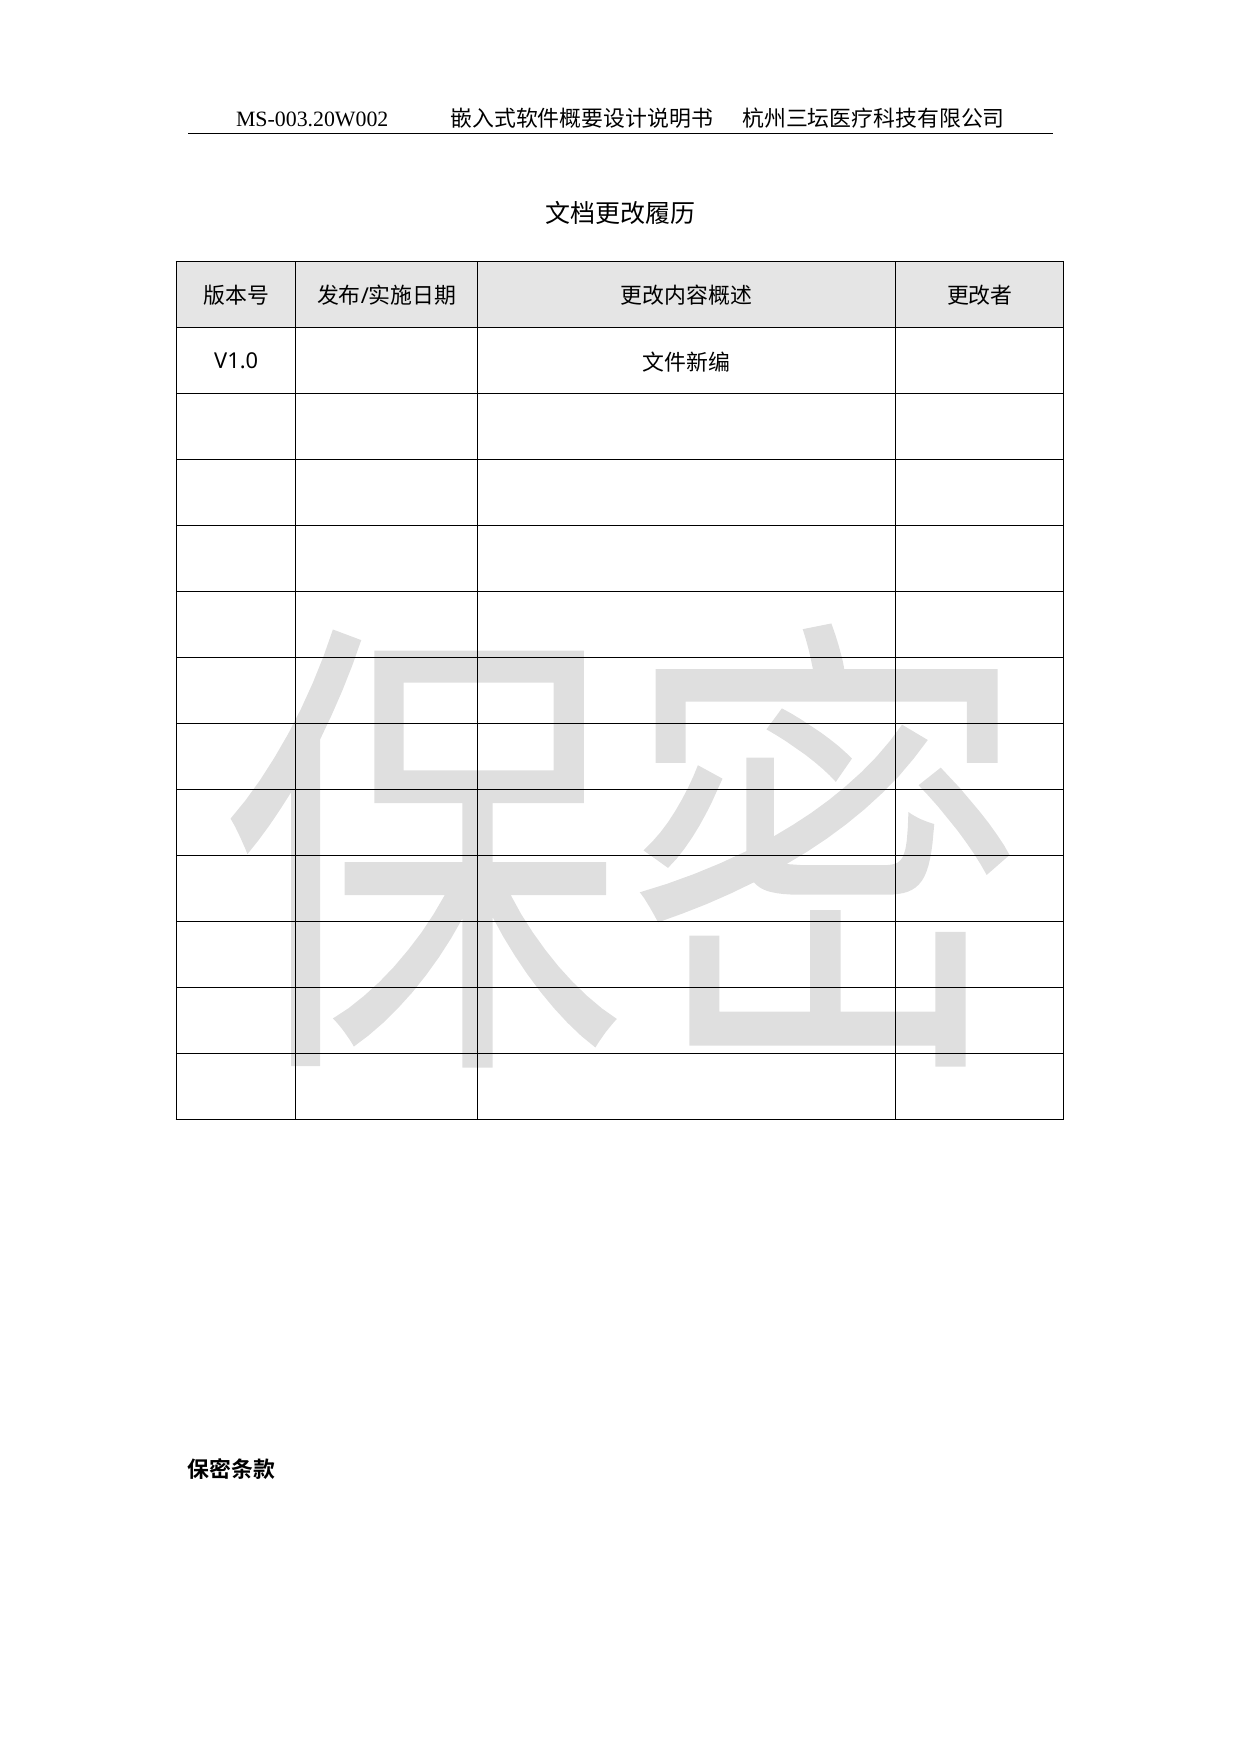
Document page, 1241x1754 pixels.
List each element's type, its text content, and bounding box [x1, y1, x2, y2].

table_cell [177, 394, 295, 459]
table_cell [177, 856, 295, 921]
table_cell [177, 526, 295, 591]
table_cell [296, 724, 477, 789]
table_cell [296, 856, 477, 921]
table_cell [296, 526, 477, 591]
table_cell [896, 460, 1063, 525]
table_cell [296, 922, 477, 987]
table_cell [296, 592, 477, 657]
table_cell [896, 1054, 1063, 1119]
table_cell [478, 394, 895, 459]
table_cell [296, 328, 477, 393]
table_cell [896, 328, 1063, 393]
table_header 版本号 [177, 262, 295, 327]
table_cell [177, 592, 295, 657]
table_cell [177, 922, 295, 987]
table_cell [896, 790, 1063, 855]
table_cell [478, 658, 895, 723]
table_cell 文件新编 [478, 328, 895, 393]
table_cell [478, 988, 895, 1053]
table_cell [478, 460, 895, 525]
table_header 更改者 [896, 262, 1063, 327]
table_cell [478, 856, 895, 921]
table_cell [177, 1054, 295, 1119]
table_cell [296, 658, 477, 723]
table_cell [478, 592, 895, 657]
table_cell [478, 790, 895, 855]
table_cell [296, 988, 477, 1053]
table_cell [896, 922, 1063, 987]
table_cell [896, 394, 1063, 459]
table_cell [896, 988, 1063, 1053]
table_cell [478, 526, 895, 591]
table_cell [177, 658, 295, 723]
table_cell [177, 988, 295, 1053]
table_cell [296, 1054, 477, 1119]
table_cell [296, 790, 477, 855]
table_header 发布/实施日期 [296, 262, 477, 327]
table_cell [896, 526, 1063, 591]
table_cell [478, 724, 895, 789]
table_cell [478, 922, 895, 987]
table_cell V1.0 [177, 328, 295, 393]
table_cell [177, 460, 295, 525]
text 文档更改履历 [187, 179, 1053, 244]
table_cell [296, 394, 477, 459]
table_cell [478, 1054, 895, 1119]
table_cell [177, 790, 295, 855]
table_cell [896, 724, 1063, 789]
table_cell [177, 724, 295, 789]
table_cell [296, 460, 477, 525]
text 保密条款 [187, 1452, 1053, 1484]
table_header 更改内容概述 [478, 262, 895, 327]
table_cell [896, 592, 1063, 657]
table_cell [896, 658, 1063, 723]
table_cell [896, 856, 1063, 921]
